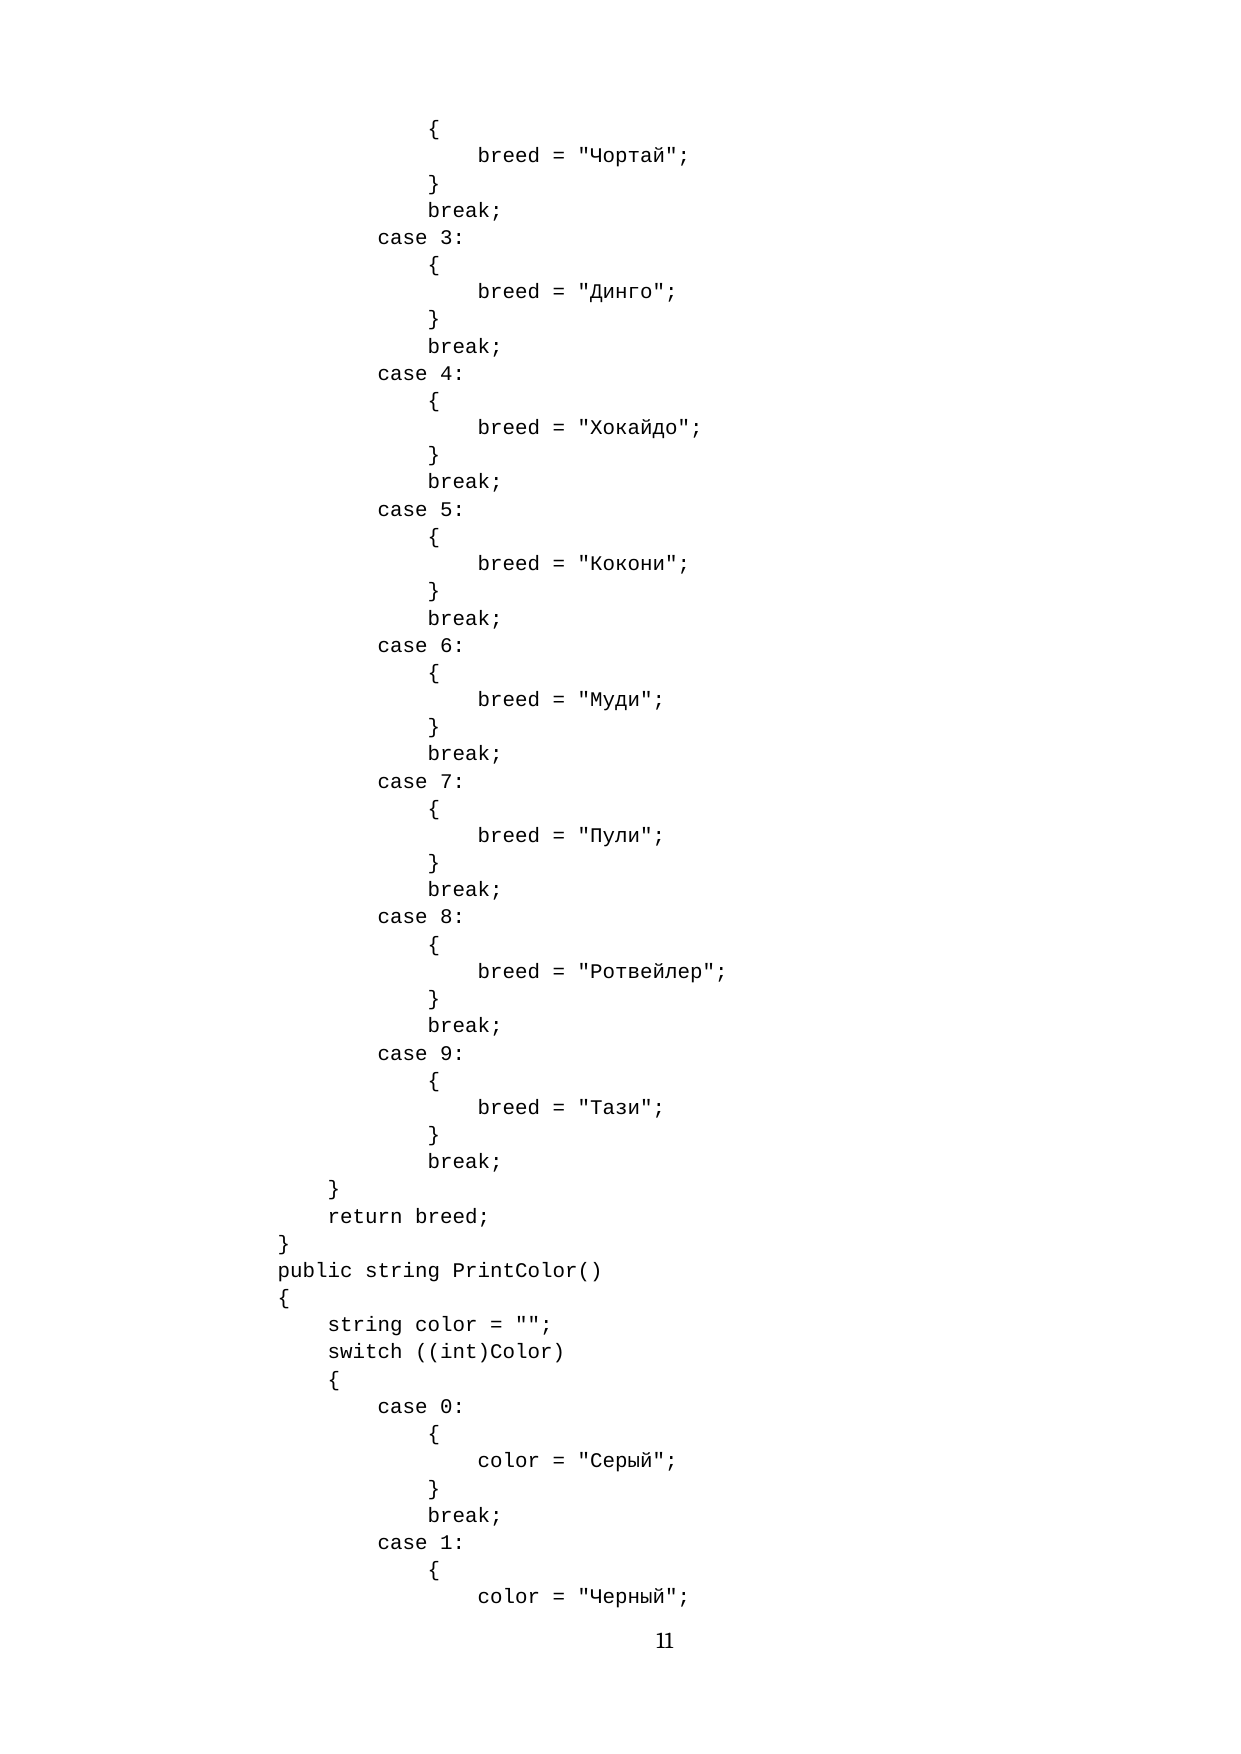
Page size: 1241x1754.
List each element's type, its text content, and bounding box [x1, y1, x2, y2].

text { [177, 1287, 1152, 1311]
text breed = "Муди"; [177, 689, 1152, 713]
text break; [177, 743, 1152, 767]
text } [177, 580, 1152, 604]
text case 4: [177, 363, 1152, 386]
text break; [177, 879, 1152, 903]
text } [177, 1124, 1152, 1148]
text break; [177, 336, 1152, 359]
text case 9: [177, 1042, 1152, 1066]
text case 7: [177, 771, 1152, 794]
text breed = "Ротвейлер"; [177, 961, 1152, 984]
text { [177, 1423, 1152, 1447]
text breed = "Пули"; [177, 825, 1152, 849]
text breed = "Чортай"; [177, 145, 1152, 169]
text break; [177, 1505, 1152, 1528]
text } [177, 1233, 1152, 1256]
text break; [177, 1015, 1152, 1039]
text } [177, 852, 1152, 876]
text { [177, 1070, 1152, 1093]
text break; [177, 1151, 1152, 1175]
text { [177, 1559, 1152, 1583]
text } [177, 988, 1152, 1012]
text case 6: [177, 635, 1152, 658]
text break; [177, 200, 1152, 223]
text breed = "Кокони"; [177, 553, 1152, 577]
text } [177, 1477, 1152, 1501]
text breed = "Тази"; [177, 1097, 1152, 1121]
text { [177, 662, 1152, 686]
text { [177, 934, 1152, 957]
text string color = ""; [177, 1314, 1152, 1338]
text { [177, 1369, 1152, 1392]
text case 3: [177, 227, 1152, 251]
text break; [177, 607, 1152, 631]
text } [177, 716, 1152, 740]
text switch ((int)Color) [177, 1342, 1152, 1365]
text { [177, 118, 1152, 142]
text public string PrintColor() [177, 1260, 1152, 1284]
text case 5: [177, 499, 1152, 522]
text color = "Серый"; [177, 1450, 1152, 1474]
text case 1: [177, 1532, 1152, 1556]
text { [177, 798, 1152, 821]
text } [177, 172, 1152, 196]
text breed = "Динго"; [177, 281, 1152, 305]
text { [177, 254, 1152, 278]
text } [177, 308, 1152, 332]
text { [177, 526, 1152, 549]
text } [177, 1178, 1152, 1202]
text color = "Черный"; [177, 1586, 1152, 1610]
text case 8: [177, 907, 1152, 930]
text case 0: [177, 1396, 1152, 1419]
text return breed; [177, 1206, 1152, 1229]
text } [177, 444, 1152, 468]
text { [177, 390, 1152, 414]
text breed = "Хокайдо"; [177, 417, 1152, 441]
text break; [177, 472, 1152, 495]
